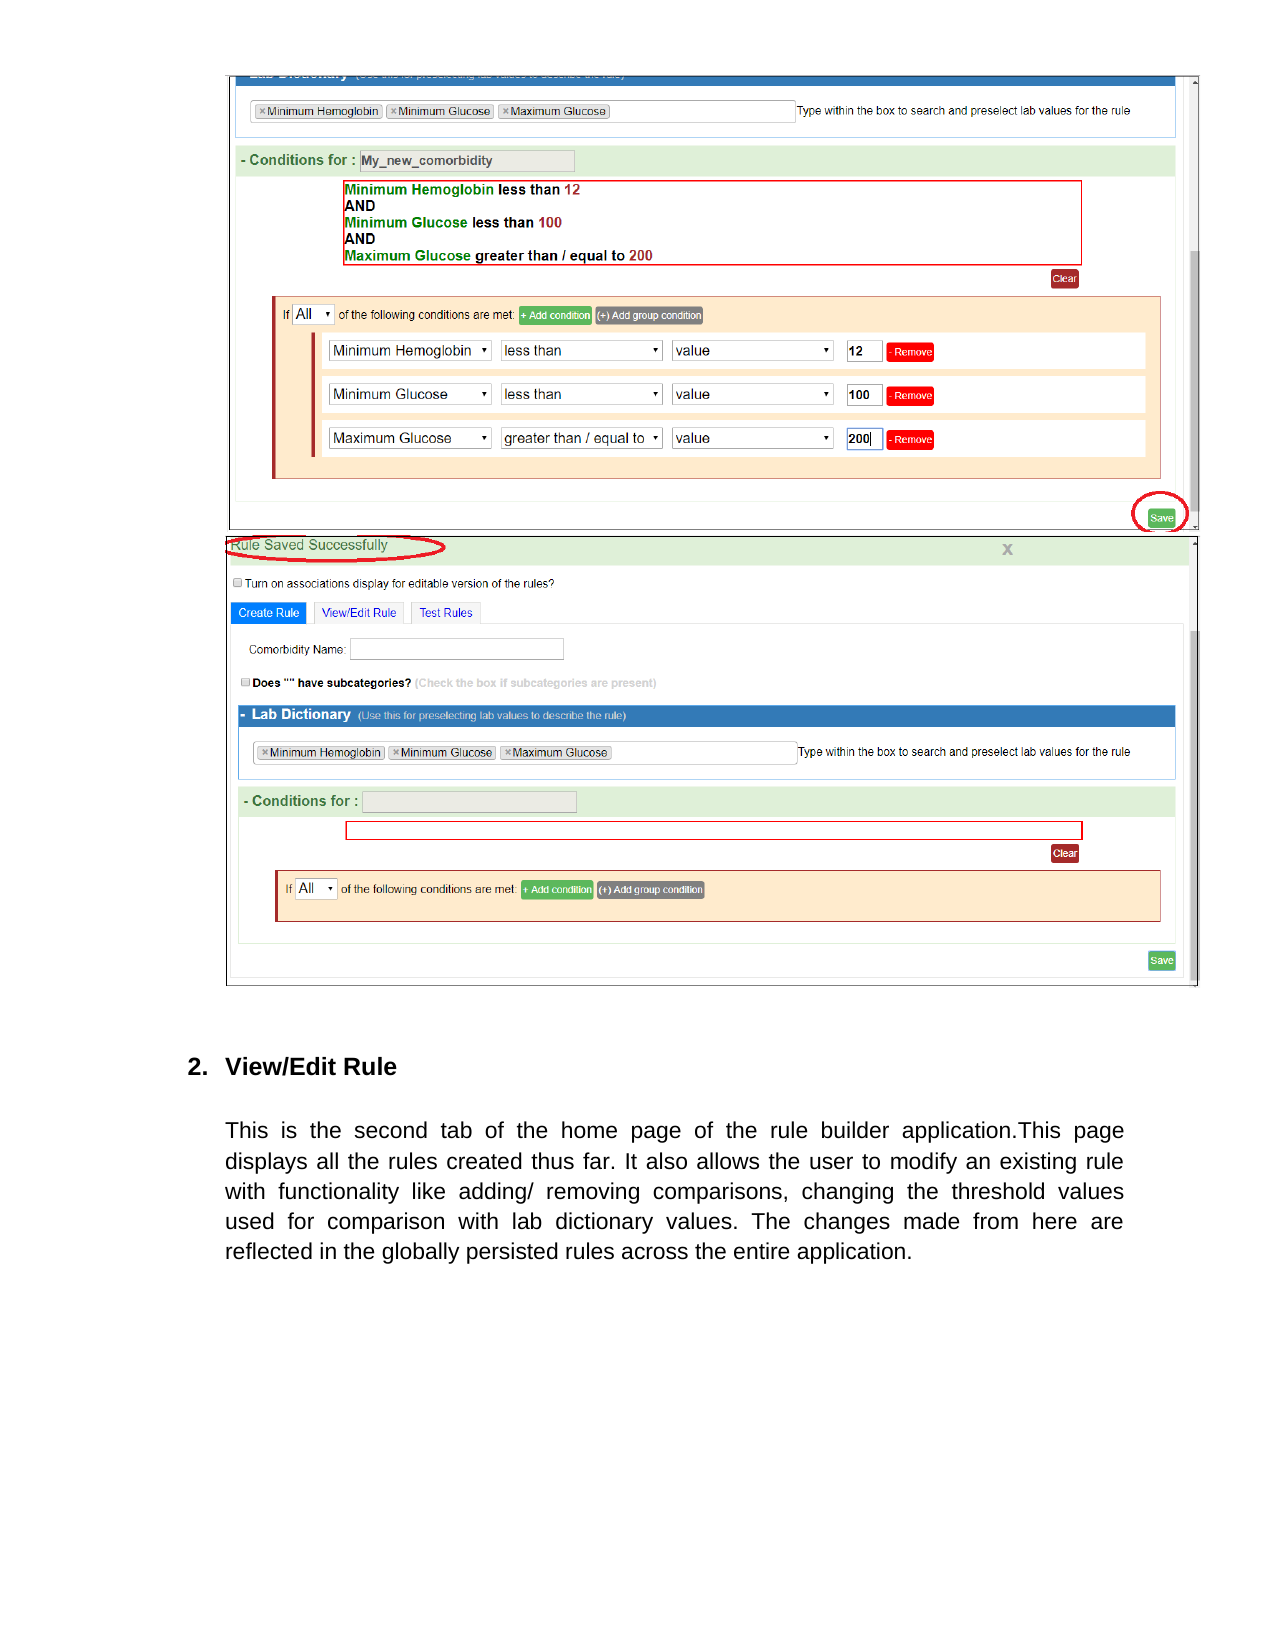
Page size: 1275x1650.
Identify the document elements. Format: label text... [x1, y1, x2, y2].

list View/Edit Rule [187, 1051, 1125, 1080]
picture [225, 75, 1200, 532]
text This is the second tab of the home page of the rule builder application.This page displays all the rules created thus far. It also allows the user to modify an existing rule with functionality like adding/ removing comparisons, changing the threshold values used for comparison with lab dictionary values. The changes made from here are reflected in the globally persisted rules across the entire application. [225, 1117, 1125, 1265]
picture [225, 535, 1200, 988]
